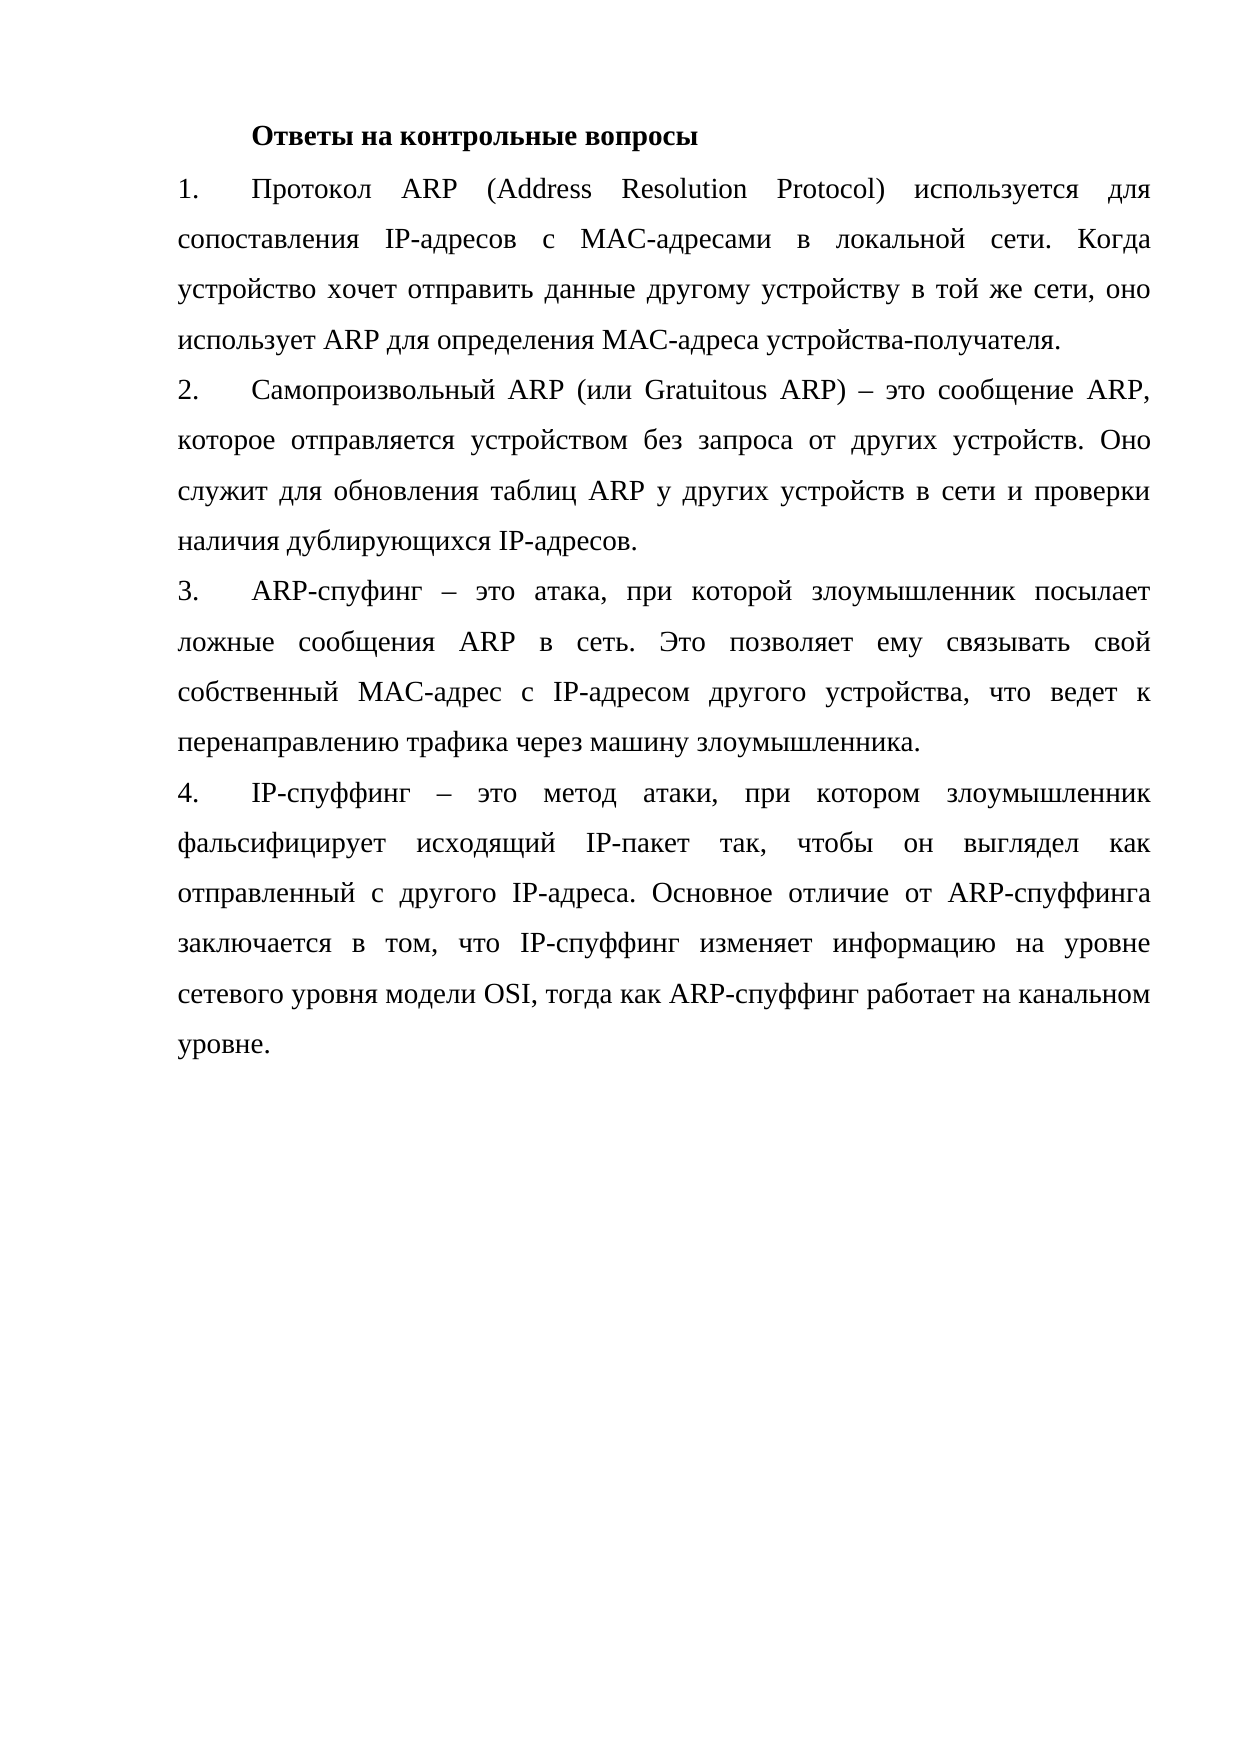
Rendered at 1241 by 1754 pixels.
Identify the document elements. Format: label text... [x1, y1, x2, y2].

list ARP-спуфинг – это атака, при которой злоумышленник посылает ложные сообщения ARP в сеть. Это позволяет ему связывать свой собственный MAC-адрес с IP-адресом другого устройства, что ведет к перенаправлению трафика через машину злоумышленника. [177, 573, 1152, 758]
list IP-спуффинг – это метод атаки, при котором злоумышленник фальсифицирует исходящий IP-пакет так, чтобы он выглядел как отправленный с другого IP-адреса. Основное отличие от ARP-спуффинга заключается в том, что IP-спуффинг изменяет информацию на уровне сетевого уровня модели OSI, тогда как ARP-спуффинг работает на канальном уровне. [177, 775, 1152, 1060]
list Протокол ARP (Address Resolution Protocol) используется для сопоставления IP-адресов с MAC-адресами в локальной сети. Когда устройство хочет отправить данные другому устройству в той же сети, оно использует ARP для определения MAC-адреса устройства-получателя. [177, 171, 1152, 355]
list Самопроизвольный ARP (или Gratuitous ARP) – это сообщение ARP, которое отправляется устройством без запроса от других устройств. Оно служит для обновления таблиц ARP у других устройств в сети и проверки наличия дублирующихся IP-адресов. [177, 372, 1152, 557]
text Ответы на контрольные вопросы [177, 118, 1152, 152]
